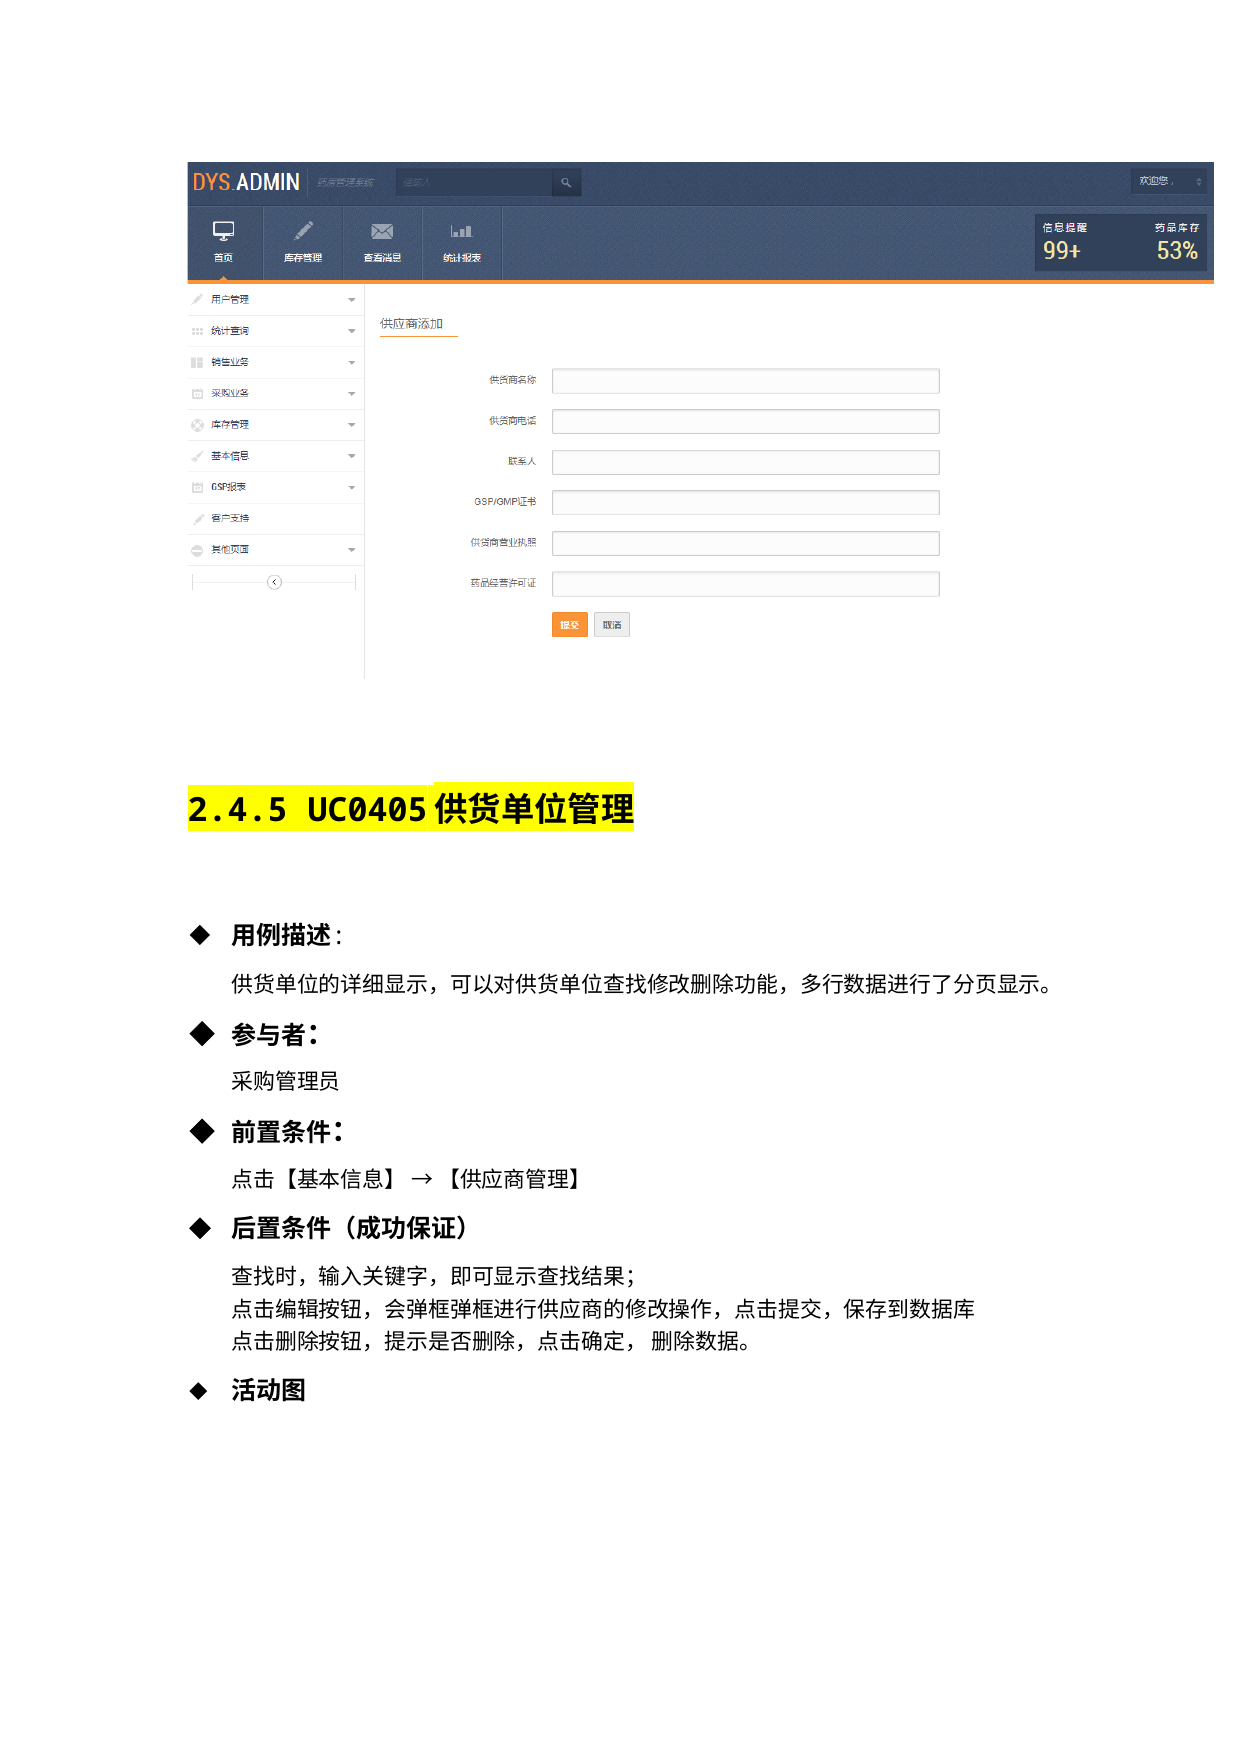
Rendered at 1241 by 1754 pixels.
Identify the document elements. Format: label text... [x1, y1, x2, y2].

list 前置条件： [187, 1096, 1053, 1161]
text 点击删除按钮，提示是否删除，点击确定， 删除数据。 [187, 1324, 1053, 1356]
list 后置条件（成功保证） [187, 1194, 1053, 1259]
text 采购管理员 [187, 1064, 1053, 1096]
text 查找时，输入关键字，即可显示查找结果； [187, 1259, 1053, 1291]
text 点击【基本信息】 → 【供应商管理】 [187, 1161, 1053, 1194]
list 用例描述: [187, 901, 1053, 966]
text 点击编辑按钮，会弹框弹框进行供应商的修改操作，点击提交，保存到数据库 [187, 1291, 1053, 1324]
text 供货单位的详细显示，可以对供货单位查找修改删除功能，多行数据进行了分页显示。 [187, 966, 1053, 999]
picture [187, 162, 1214, 679]
list 参与者： [187, 999, 1053, 1064]
list 活动图 [187, 1356, 1053, 1421]
subtitle 2.4.5 UC0405供货单位管理 [187, 774, 1053, 839]
